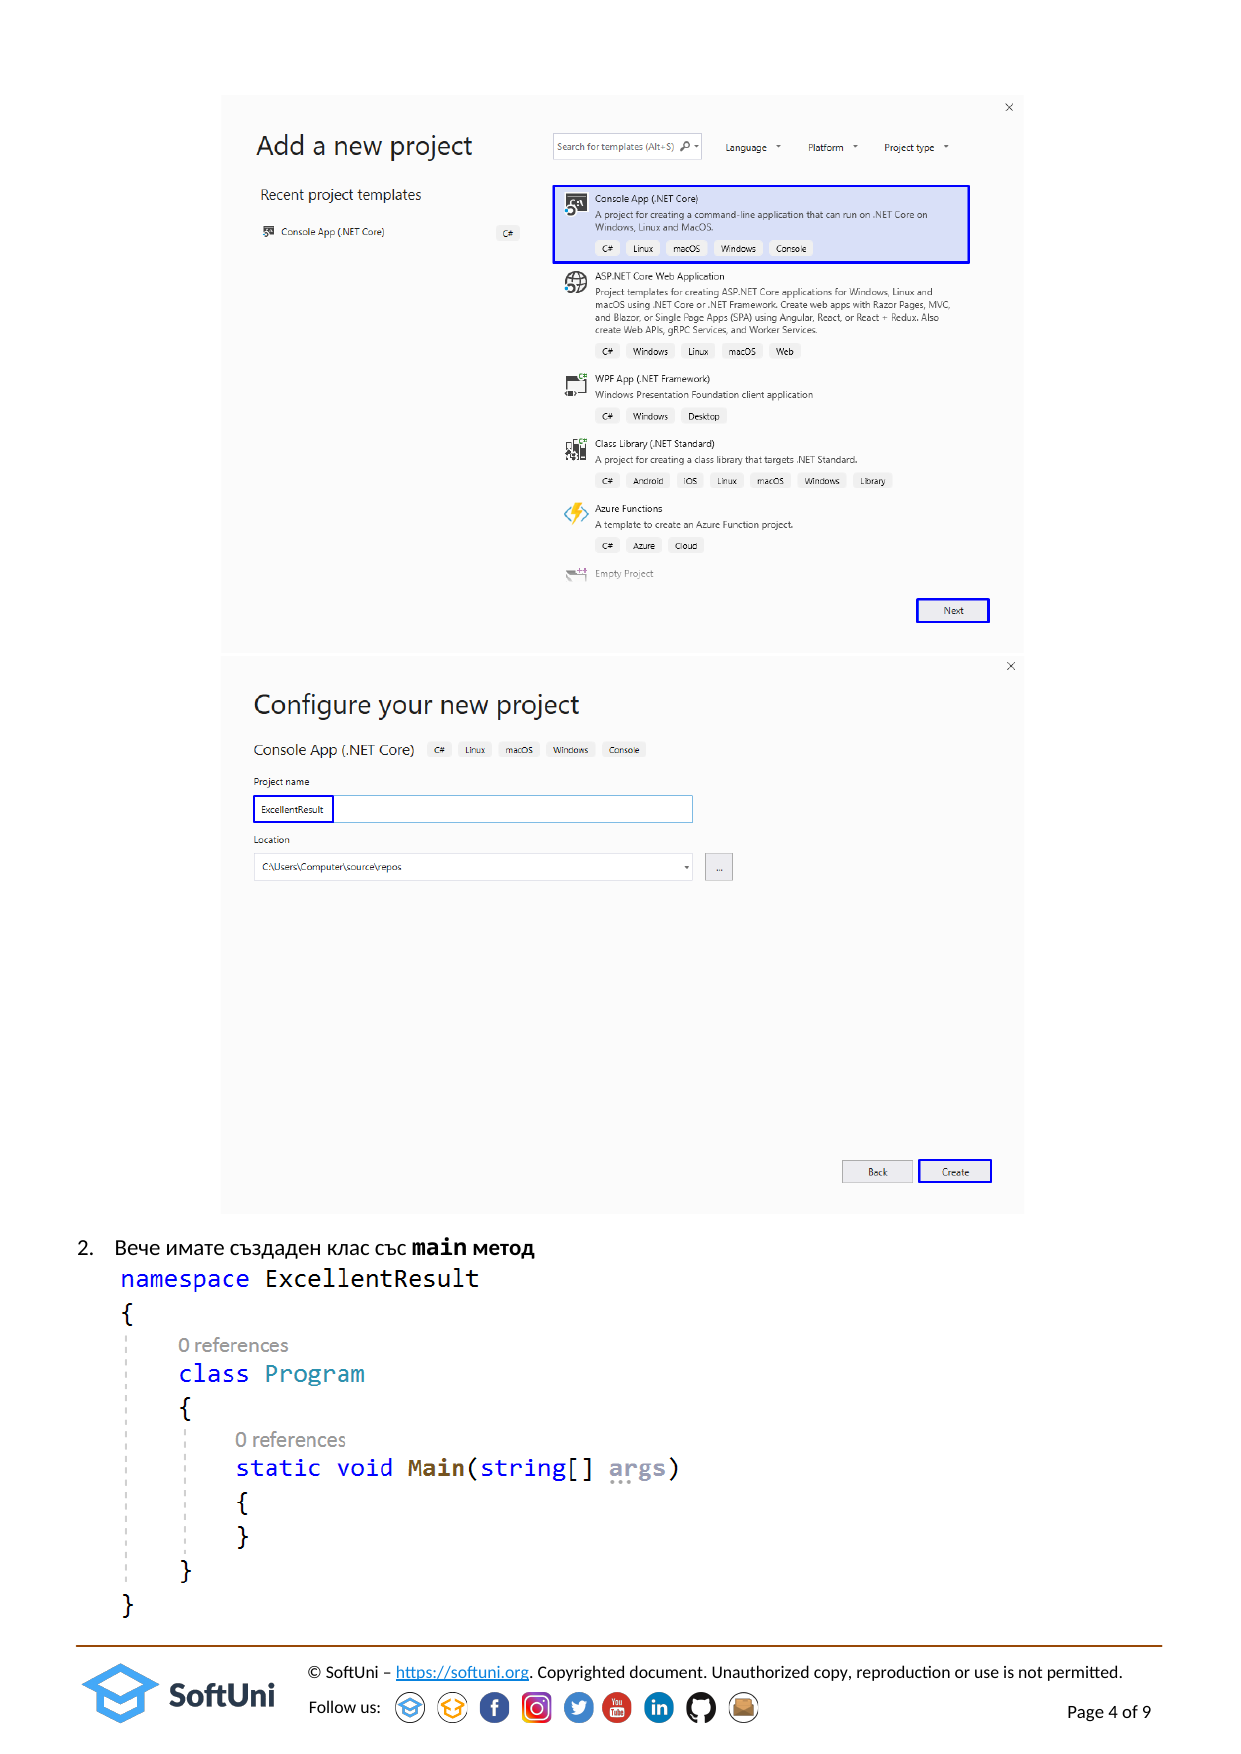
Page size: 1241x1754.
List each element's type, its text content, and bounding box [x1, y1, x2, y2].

picture [644, 1714, 653, 1723]
list Вече имате създаден клас със main метод [77, 1230, 1163, 1262]
picture [437, 1692, 468, 1723]
picture [602, 1692, 632, 1723]
picture [728, 1692, 759, 1723]
picture [479, 1692, 510, 1723]
picture [644, 1692, 653, 1701]
picture [665, 1714, 674, 1723]
picture [119, 1266, 684, 1621]
picture [686, 1692, 716, 1723]
picture [220, 656, 1025, 1214]
picture [665, 1692, 674, 1701]
picture [658, 1705, 667, 1714]
picture [522, 1692, 552, 1723]
picture [395, 1692, 425, 1723]
picture [221, 95, 1024, 653]
picture [75, 1658, 281, 1729]
picture [564, 1692, 594, 1723]
